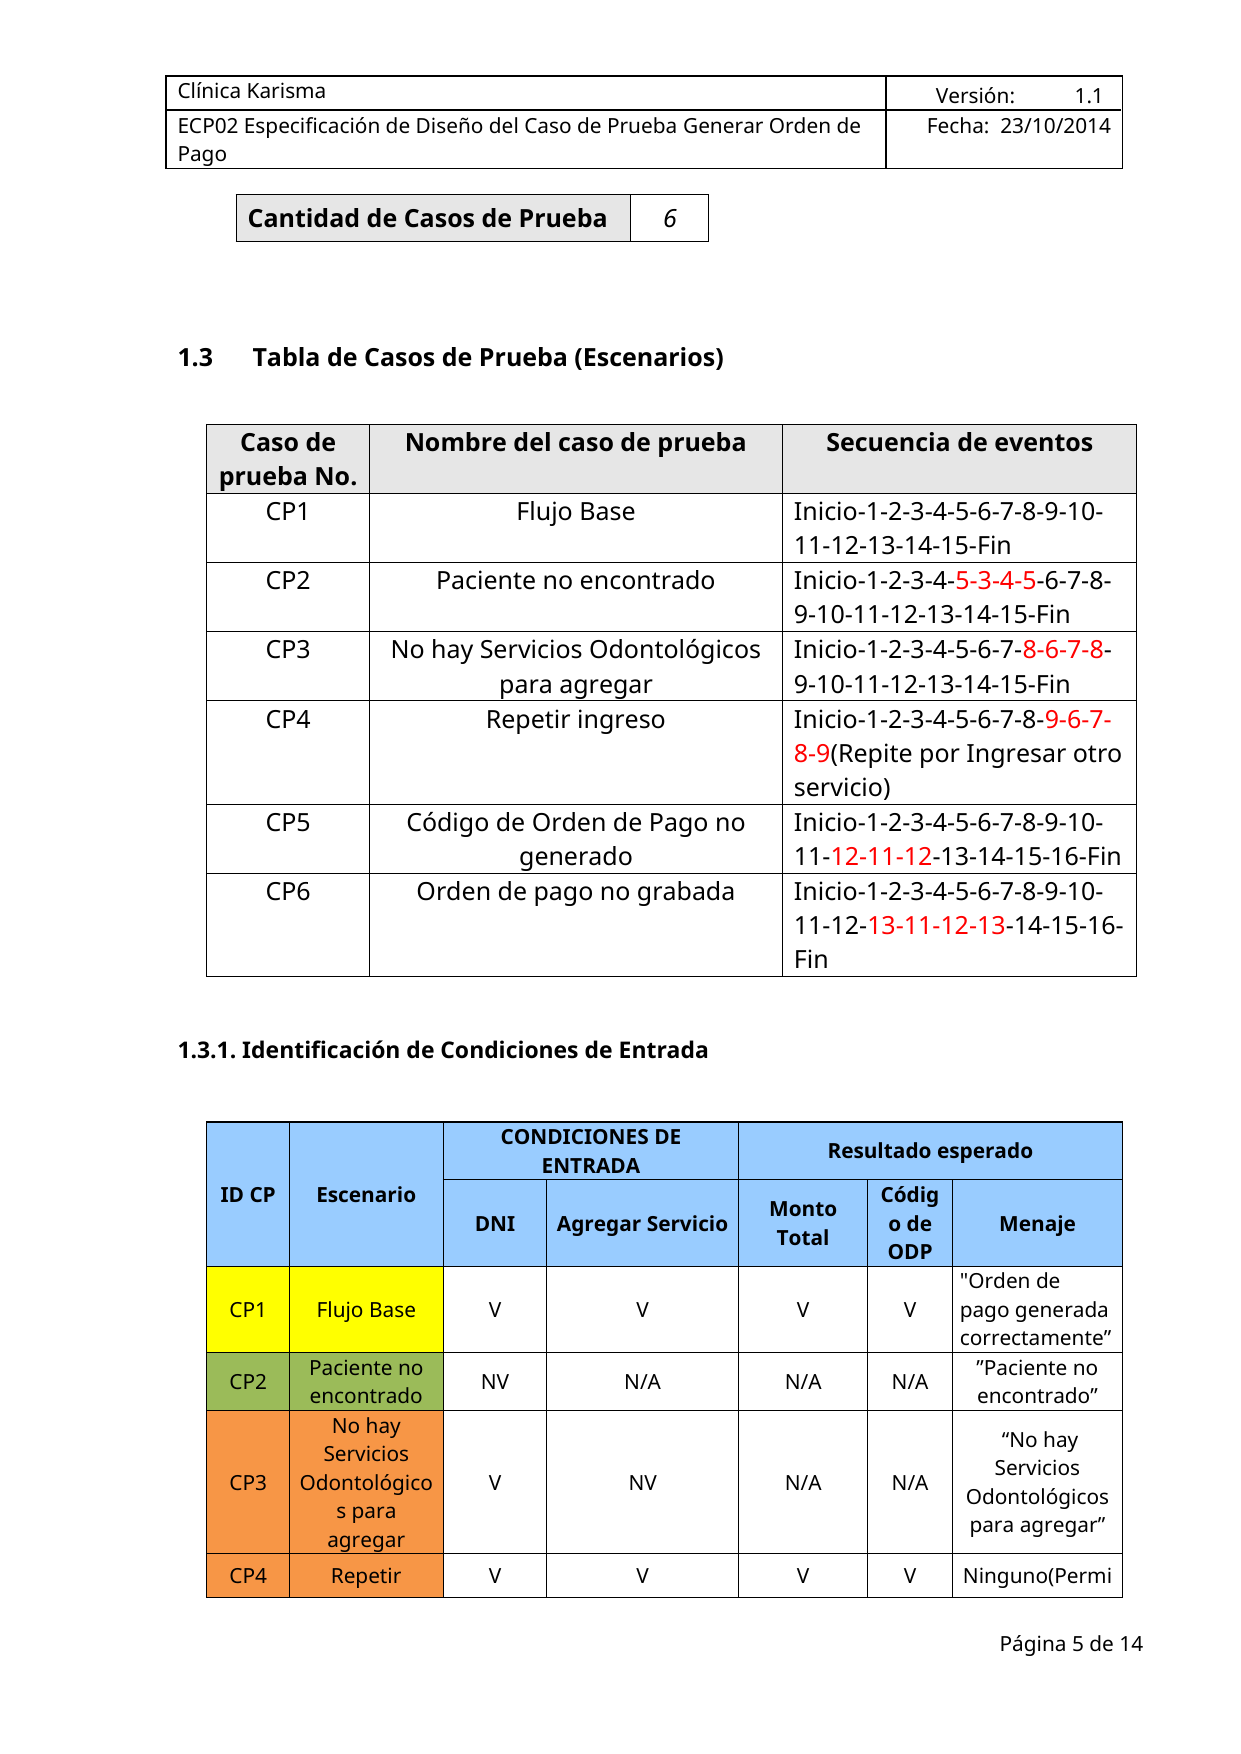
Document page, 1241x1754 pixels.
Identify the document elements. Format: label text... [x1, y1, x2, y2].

table_cell V [444, 1267, 546, 1352]
table_header Escenario [290, 1123, 443, 1266]
table_cell CP2 [207, 1353, 289, 1410]
table_cell Repetir ingreso [290, 1554, 443, 1597]
table_cell V [547, 1554, 738, 1597]
table_cell N/A [868, 1411, 952, 1553]
table_cell Inicio-1-2-3-4-5-3-4-5-6-7-8-9-10-11-12-13-14-15-Fin [783, 563, 1136, 631]
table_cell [953, 1554, 1122, 1597]
table_cell Flujo Base [370, 494, 782, 562]
table_cell Código de ODP [868, 1180, 952, 1266]
table_header CONDICIONES DE ENTRADA [444, 1123, 738, 1179]
table_cell N/A [547, 1353, 738, 1410]
table_cell N/A [739, 1411, 867, 1553]
table_cell V [868, 1554, 952, 1597]
table_cell V [739, 1267, 867, 1352]
table_cell Código de Orden de Pago no generado [370, 805, 782, 873]
table_cell Paciente no encontrado [290, 1353, 443, 1410]
table_cell Flujo Base [290, 1267, 443, 1352]
table_cell Paciente no encontrado [370, 563, 782, 631]
table_cell Inicio-1-2-3-4-5-6-7-8-9-6-7-8-9(Repite por Ingresar otro servicio) [783, 701, 1136, 803]
table_cell V [547, 1267, 738, 1352]
table_cell V [444, 1554, 546, 1597]
table_cell V [739, 1554, 867, 1597]
table_cell Agregar Servicio [547, 1180, 738, 1266]
table_cell CP5 [207, 805, 369, 873]
table_cell CP1 [207, 1267, 289, 1352]
table_cell ”Paciente no encontrado” [953, 1353, 1122, 1410]
text 1.3.1. Identificación de Condiciones de Entrada [177, 1034, 1092, 1065]
table_cell Inicio-1-2-3-4-5-6-7-8-6-7-8-9-10-11-12-13-14-15-Fin [783, 632, 1136, 700]
table_header Cantidad de Casos de Prueba [237, 195, 630, 241]
table_cell "Orden de pago generada correctamente” [953, 1267, 1122, 1352]
table_header Resultado esperado [739, 1123, 1122, 1179]
table_cell V [868, 1267, 952, 1352]
table_cell Inicio-1-2-3-4-5-6-7-8-9-10-11-12-13-11-12-13-14-15-16-Fin [783, 874, 1136, 976]
table_cell CP3 [207, 632, 369, 700]
table_header Caso de prueba No. [207, 425, 369, 493]
table_cell CP4 [207, 1554, 289, 1597]
table_header Secuencia de eventos [783, 425, 1136, 493]
table_cell Inicio-1-2-3-4-5-6-7-8-9-10-11-12-11-12-13-14-15-16-Fin [783, 805, 1136, 873]
table_cell CP1 [207, 494, 369, 562]
table_cell Monto Total [739, 1180, 867, 1266]
table_cell N/A [739, 1353, 867, 1410]
table_cell Orden de pago no grabada [370, 874, 782, 976]
table_cell CP4 [207, 701, 369, 803]
table_cell CP3 [207, 1411, 289, 1553]
table_cell N/A [868, 1353, 952, 1410]
table_cell Repetir ingreso [370, 701, 782, 803]
table_cell No hay Servicios Odontológicos para agregar [370, 632, 782, 700]
table_cell Inicio-1-2-3-4-5-6-7-8-9-10-11-12-13-14-15-Fin [783, 494, 1136, 562]
table_header 6 [631, 195, 708, 241]
table_cell “No hay Servicios Odontológicos para agregar” [953, 1411, 1122, 1553]
table_header Nombre del caso de prueba [370, 425, 782, 493]
subtitle Tabla de Casos de Prueba (Escenarios) [177, 339, 1092, 374]
table_cell CP2 [207, 563, 369, 631]
table_cell Menaje [953, 1180, 1122, 1266]
table_cell V [444, 1411, 546, 1553]
table_header ID CP [207, 1123, 289, 1266]
table_cell DNI [444, 1180, 546, 1266]
table_cell CP6 [207, 874, 369, 976]
table_cell NV [444, 1353, 546, 1410]
table_cell NV [547, 1411, 738, 1553]
table_cell No hay Servicios Odontológicos para agregar [290, 1411, 443, 1553]
